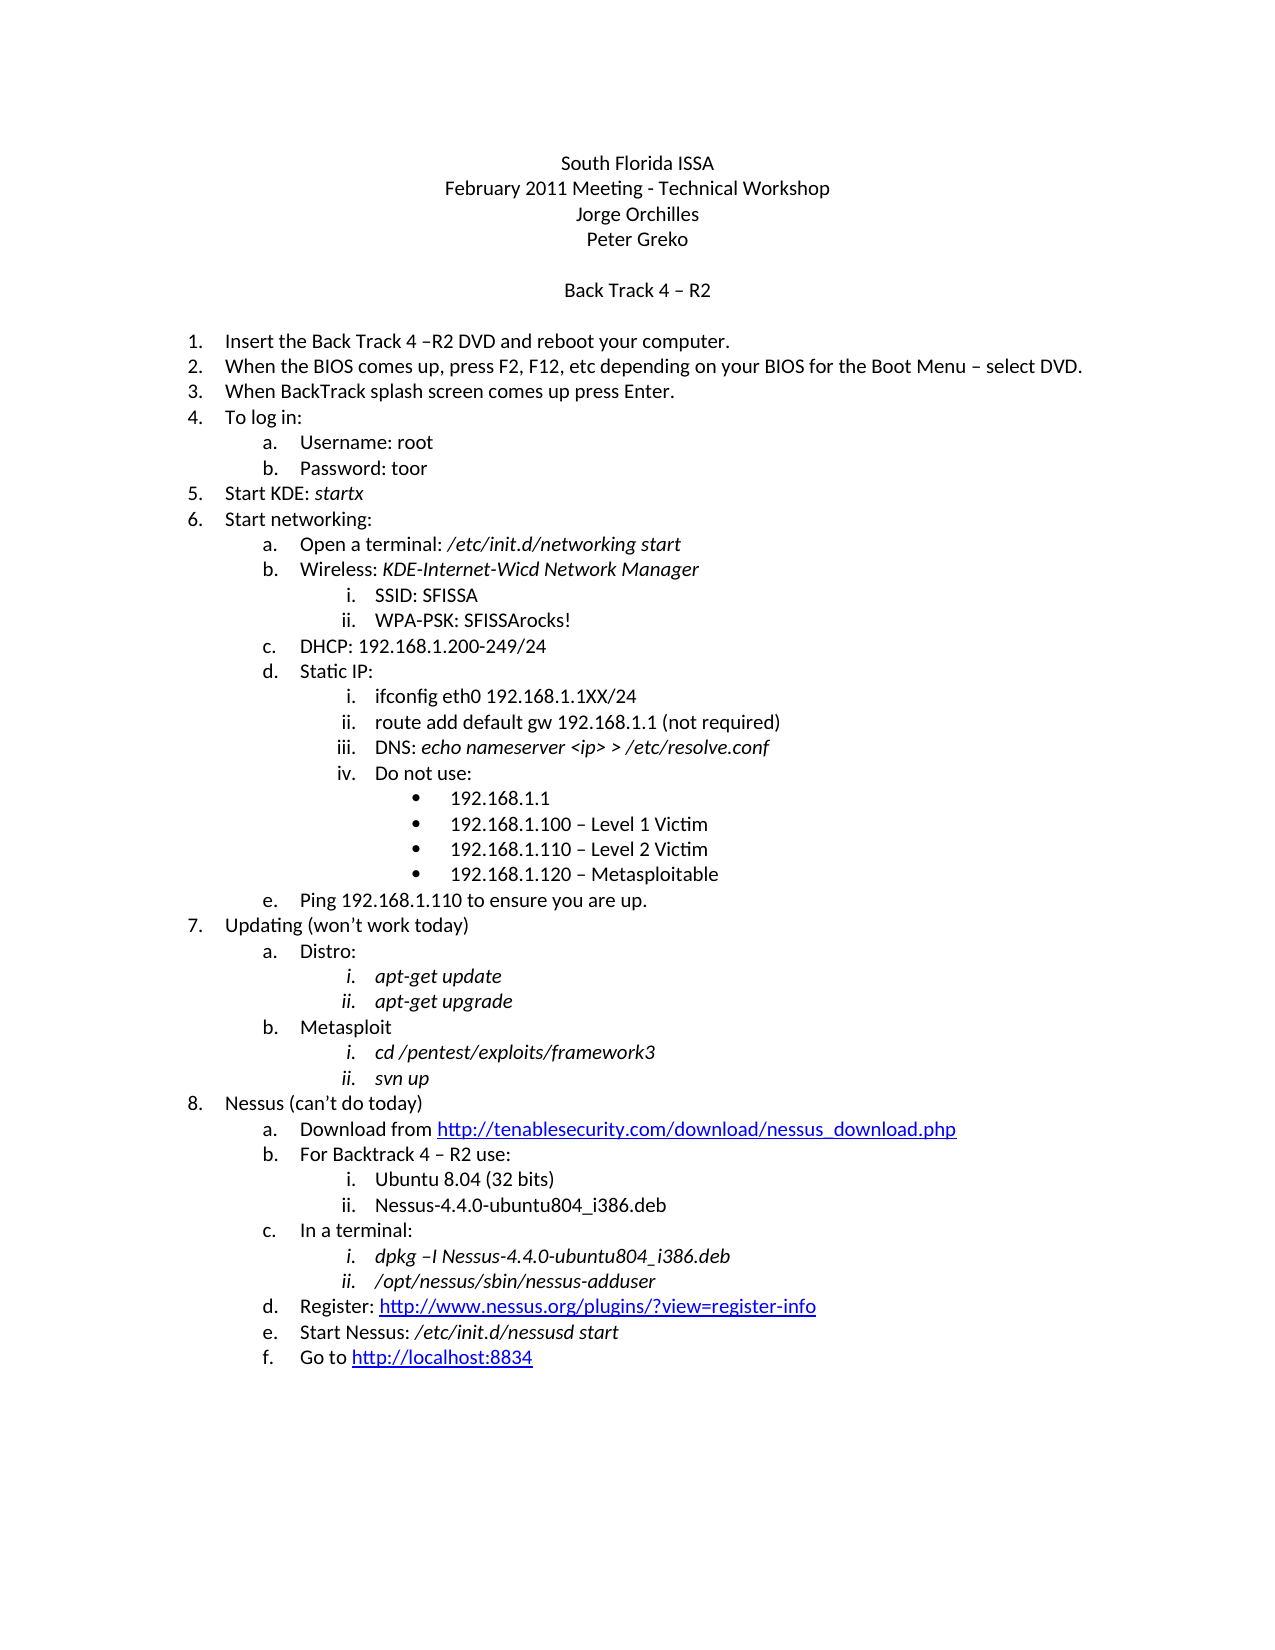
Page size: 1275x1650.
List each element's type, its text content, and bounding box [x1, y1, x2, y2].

list Go to http://localhost:8834 [262, 1344, 1125, 1370]
list Start networking: [187, 506, 1125, 531]
list apt-get upgrade [356, 989, 1125, 1014]
text South Florida ISSA [150, 150, 1125, 175]
list apt-get update [356, 963, 1125, 989]
text February 2011 Meeting - Technical Workshop [150, 175, 1125, 201]
list 192.168.1.120 – Metasploitable [412, 862, 1125, 887]
text Back Track 4 – R2 [150, 277, 1125, 302]
list Insert the Back Track 4 –R2 DVD and reboot your computer. [187, 328, 1125, 353]
list 192.168.1.110 – Level 2 Victim [412, 836, 1125, 862]
list Distro: [262, 938, 1125, 963]
list Static IP: [262, 658, 1125, 684]
list Register: http://www.nessus.org/plugins/?view=register-info [262, 1294, 1125, 1319]
list Updating (won’t work today) [187, 912, 1125, 938]
list Download from http://tenablesecurity.com/download/nessus_download.php [262, 1116, 1125, 1141]
list svn up [356, 1065, 1125, 1090]
list ifconfig eth0 192.168.1.1XX/24 [356, 684, 1125, 709]
list DHCP: 192.168.1.200-249/24 [262, 633, 1125, 658]
list WPA-PSK: SFISSArocks! [356, 607, 1125, 633]
list Nessus (can’t do today) [187, 1090, 1125, 1116]
text Jorge Orchilles [150, 201, 1125, 226]
list Do not use: [356, 760, 1125, 785]
list route add default gw 192.168.1.1 (not required) [356, 709, 1125, 734]
list In a terminal: [262, 1217, 1125, 1243]
list /opt/nessus/sbin/nessus-adduser [356, 1268, 1125, 1294]
list DNS: echo nameserver <ip> > /etc/resolve.conf [356, 734, 1125, 760]
list Metasploit [262, 1014, 1125, 1039]
list When BackTrack splash screen comes up press Enter. [187, 379, 1125, 404]
list Ubuntu 8.04 (32 bits) [356, 1167, 1125, 1192]
list To log in: [187, 404, 1125, 429]
text Peter Greko [150, 226, 1125, 252]
list Nessus-4.4.0-ubuntu804_i386.deb [356, 1192, 1125, 1217]
list Password: toor [262, 455, 1125, 480]
list 192.168.1.1 [412, 785, 1125, 811]
list Start KDE: startx [187, 480, 1125, 506]
list dpkg –I Nessus-4.4.0-ubuntu804_i386.deb [356, 1243, 1125, 1268]
list cd /pentest/exploits/framework3 [356, 1039, 1125, 1065]
list Open a terminal: /etc/init.d/networking start [262, 531, 1125, 557]
list For Backtrack 4 – R2 use: [262, 1141, 1125, 1167]
list Username: root [262, 429, 1125, 455]
list Start Nessus: /etc/init.d/nessusd start [262, 1319, 1125, 1344]
list When the BIOS comes up, press F2, F12, etc depending on your BIOS for the Boot Menu – select DVD. [187, 353, 1125, 379]
list 192.168.1.100 – Level 1 Victim [412, 811, 1125, 836]
list Wireless: KDE-Internet-Wicd Network Manager [262, 557, 1125, 582]
list Ping 192.168.1.110 to ensure you are up. [262, 887, 1125, 912]
list SSID: SFISSA [356, 582, 1125, 607]
